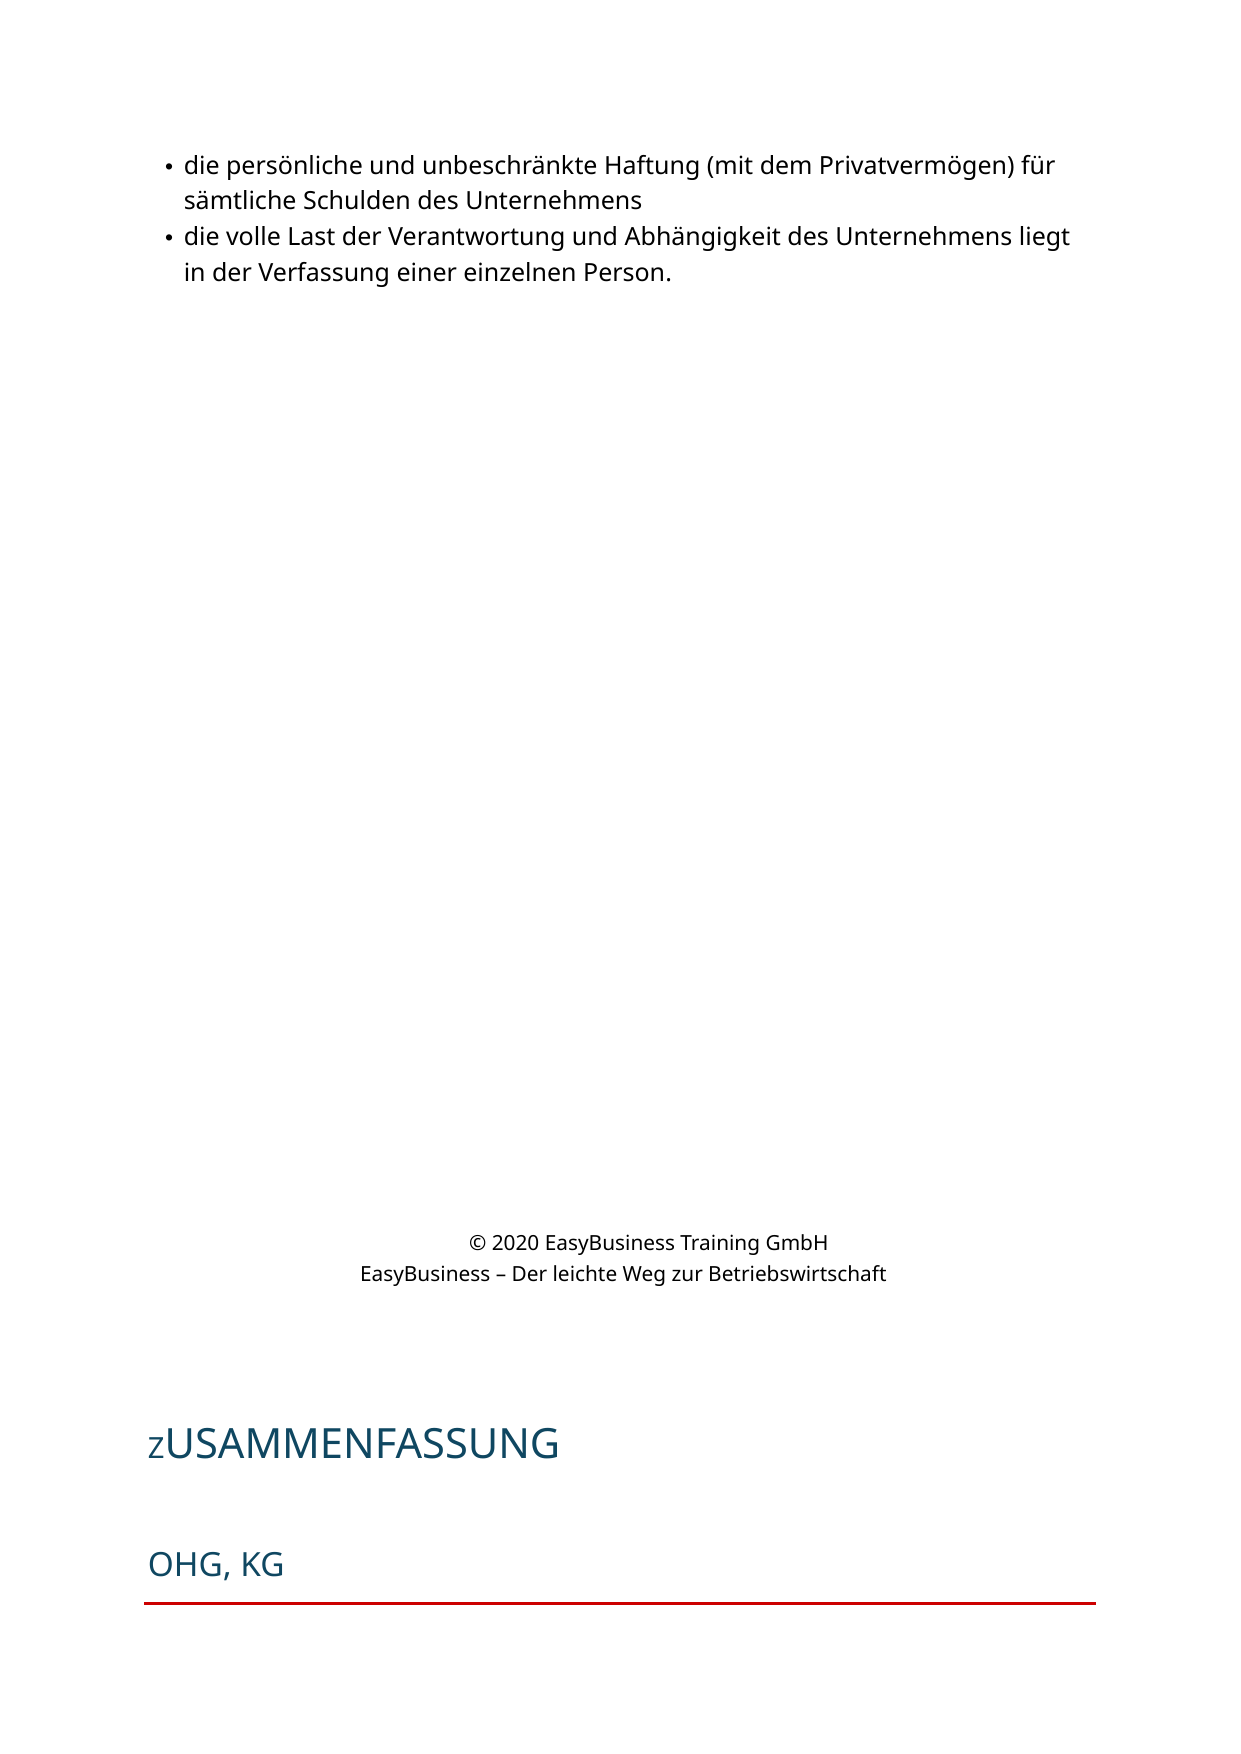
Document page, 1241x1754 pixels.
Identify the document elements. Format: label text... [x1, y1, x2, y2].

list die volle Last der Verantwortung und Abhängigkeit des Unternehmens liegt in der Verfassung einer einzelnen Person. [165, 219, 1093, 288]
subtitle OHG, KG [148, 1541, 1093, 1587]
text © 2020 EasyBusiness Training GmbH [205, 1228, 1093, 1257]
list die persönliche und unbeschränkte Haftung (mit dem Privatvermögen) für sämtliche Schulden des Unternehmens [165, 148, 1093, 217]
subtitle ZUSAMMENFASSUNG [148, 1414, 1093, 1471]
text EasyBusiness – Der leichte Weg zur Betriebswirtschaft [154, 1259, 1093, 1287]
